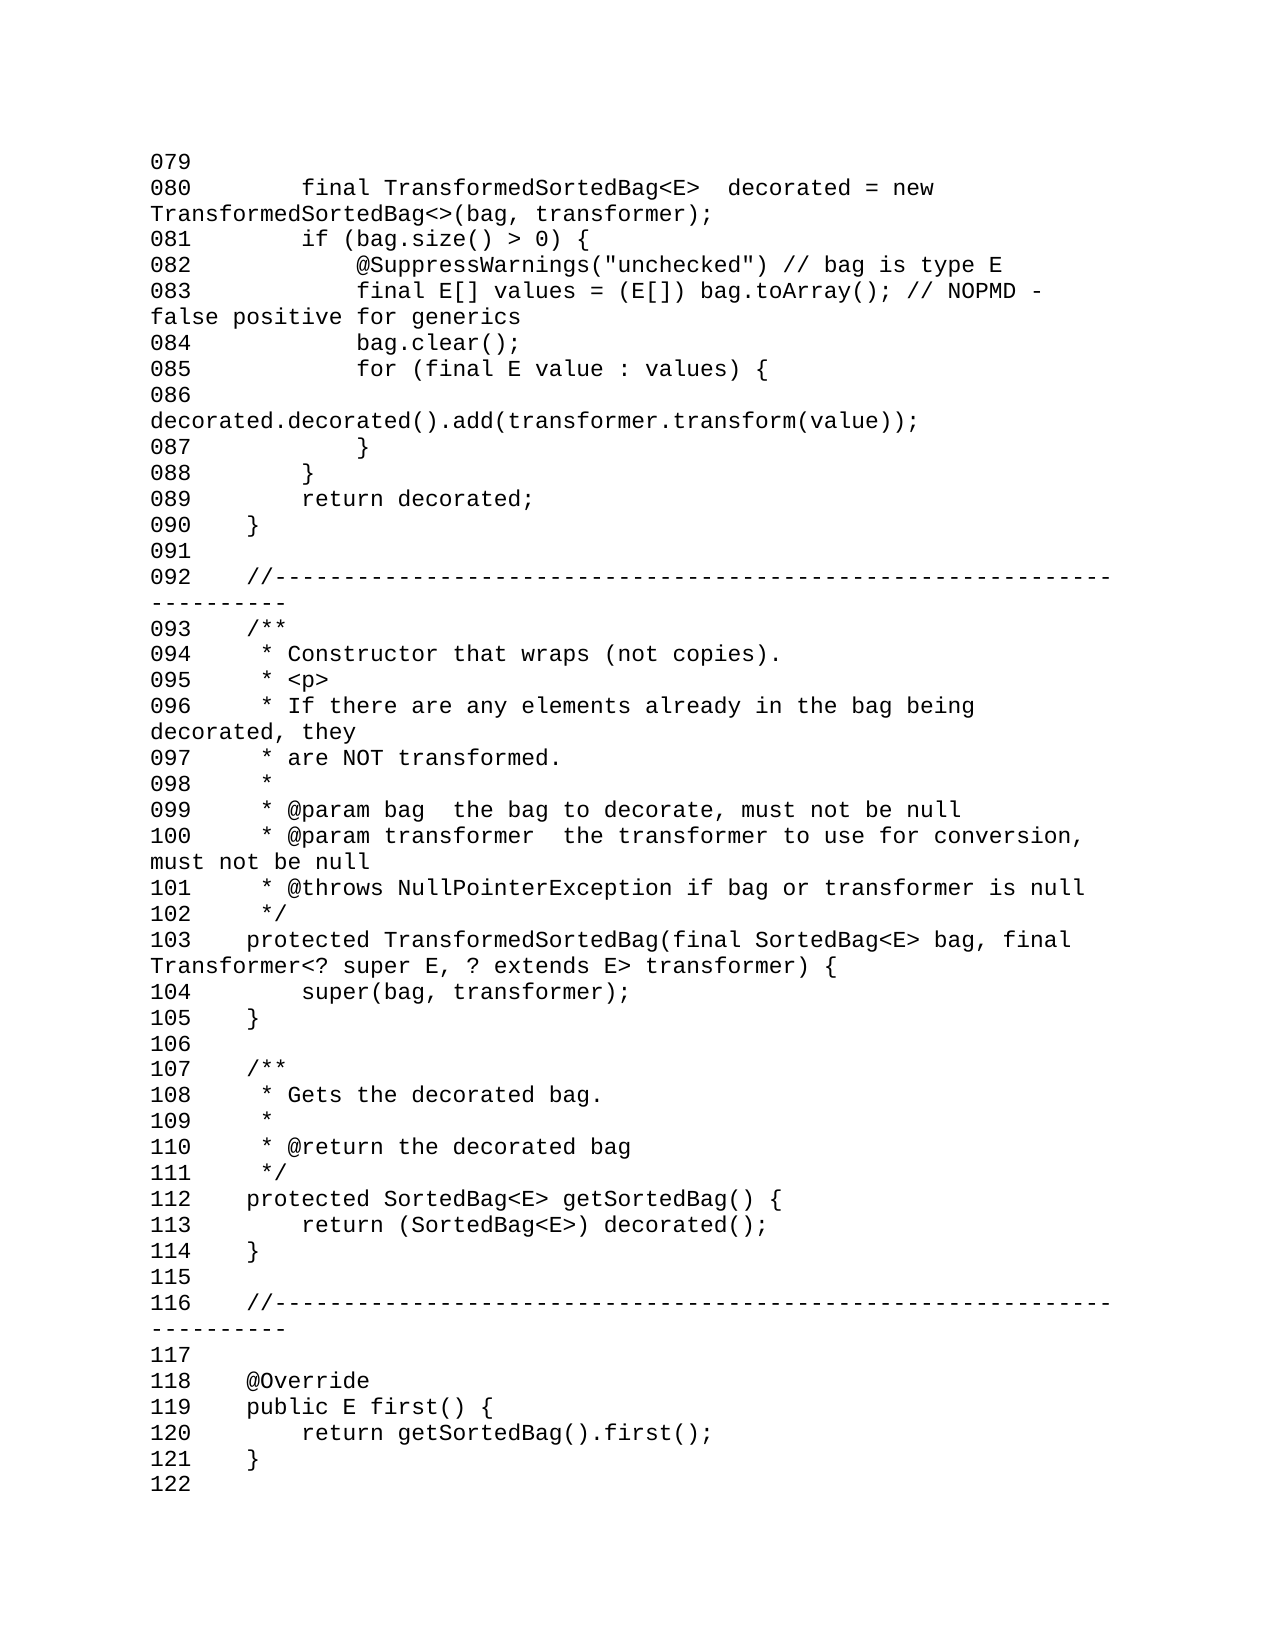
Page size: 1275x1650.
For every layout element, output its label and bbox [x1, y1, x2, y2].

text [150, 150, 1125, 1499]
